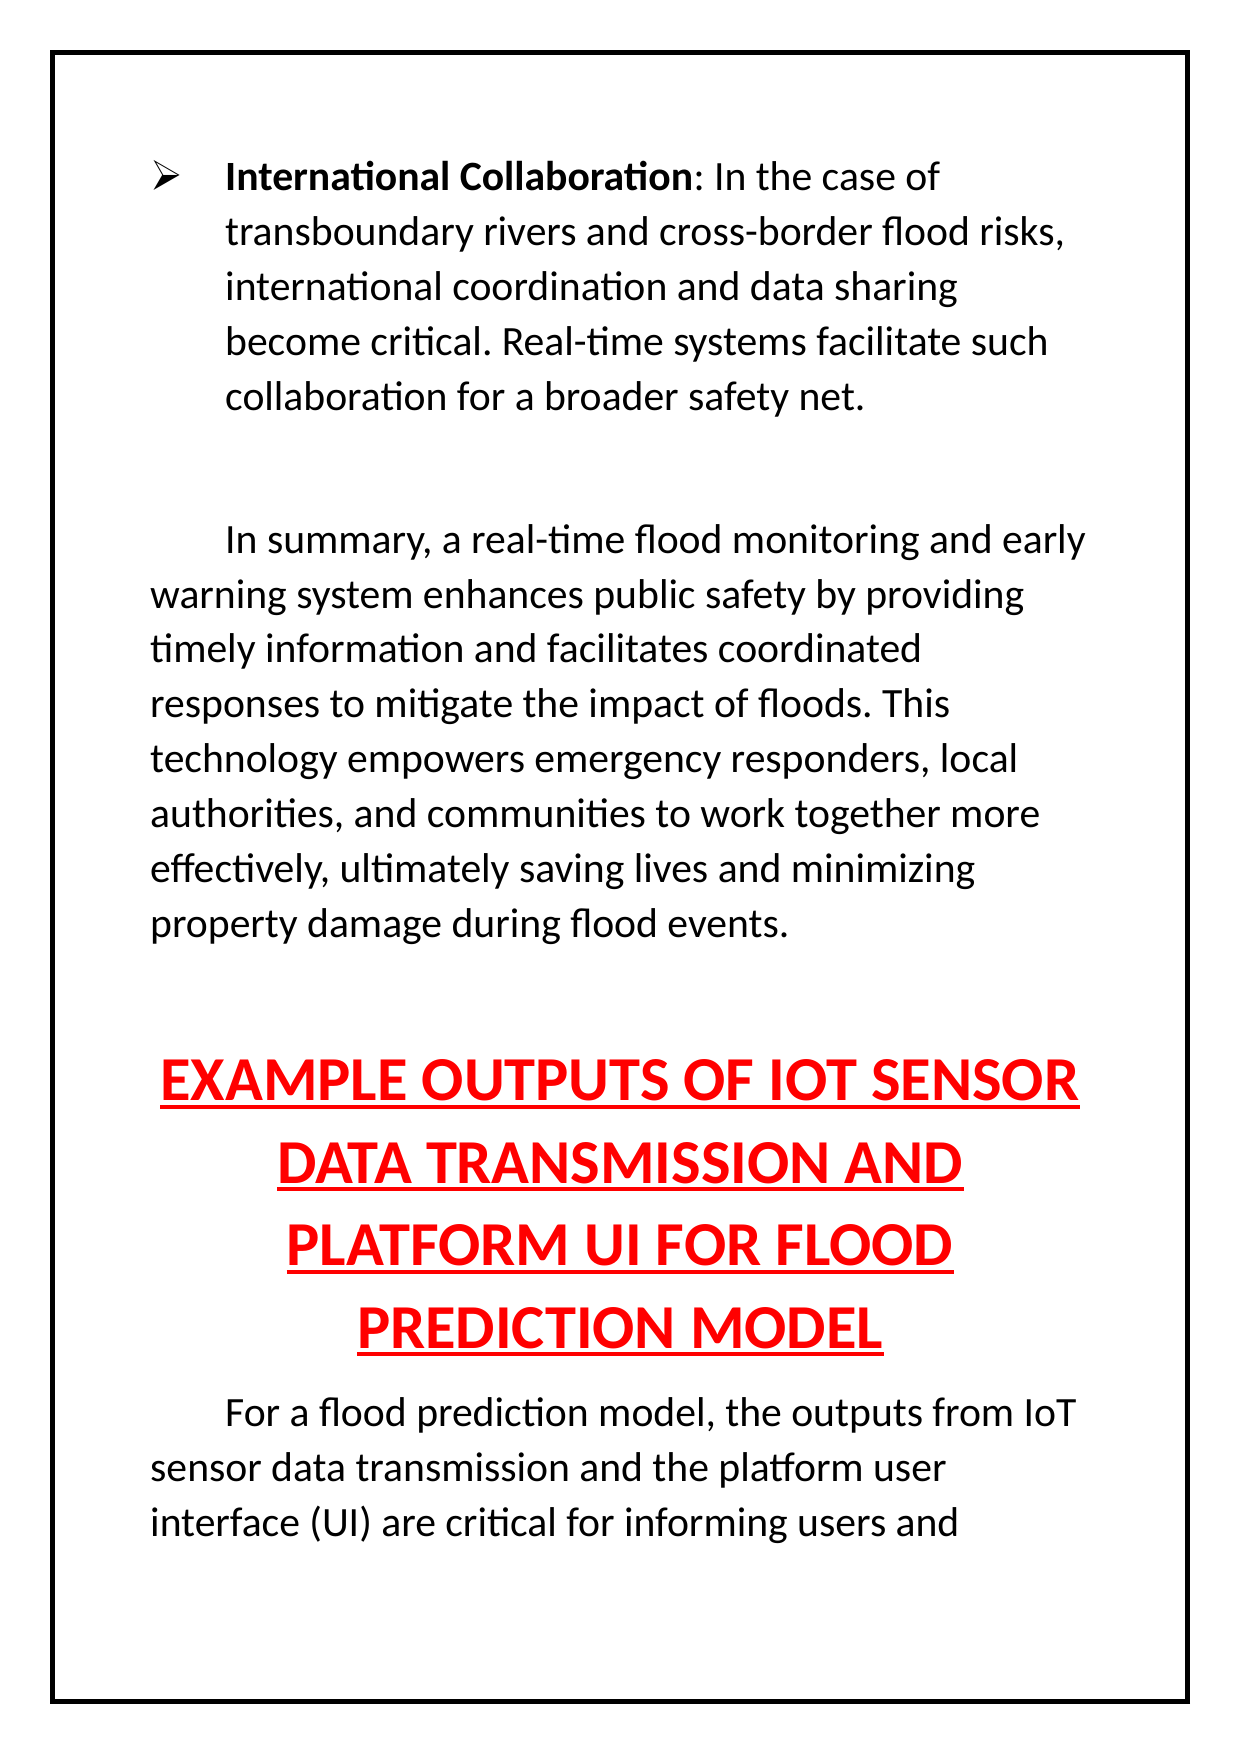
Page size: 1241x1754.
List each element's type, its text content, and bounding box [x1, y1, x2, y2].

list International Collaboration: In the case of transboundary rivers and cross-border flood risks, international coordination and data sharing become critical. Real-time systems facilitate such collaboration for a broader safety net. [150, 150, 1090, 420]
text In summary, a real-time flood monitoring and early warning system enhances public safety by providing timely information and facilitates coordinated responses to mitigate the impact of floods. This technology empowers emergency responders, local authorities, and communities to work together more effectively, ultimately saving lives and minimizing property damage during flood events. [150, 513, 1090, 948]
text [150, 1386, 1090, 1547]
text EXAMPLE OUTPUTS OF IOT SENSOR DATA TRANSMISSION AND PLATFORM UI FOR FLOOD PREDICTION MODEL [150, 1040, 1090, 1364]
